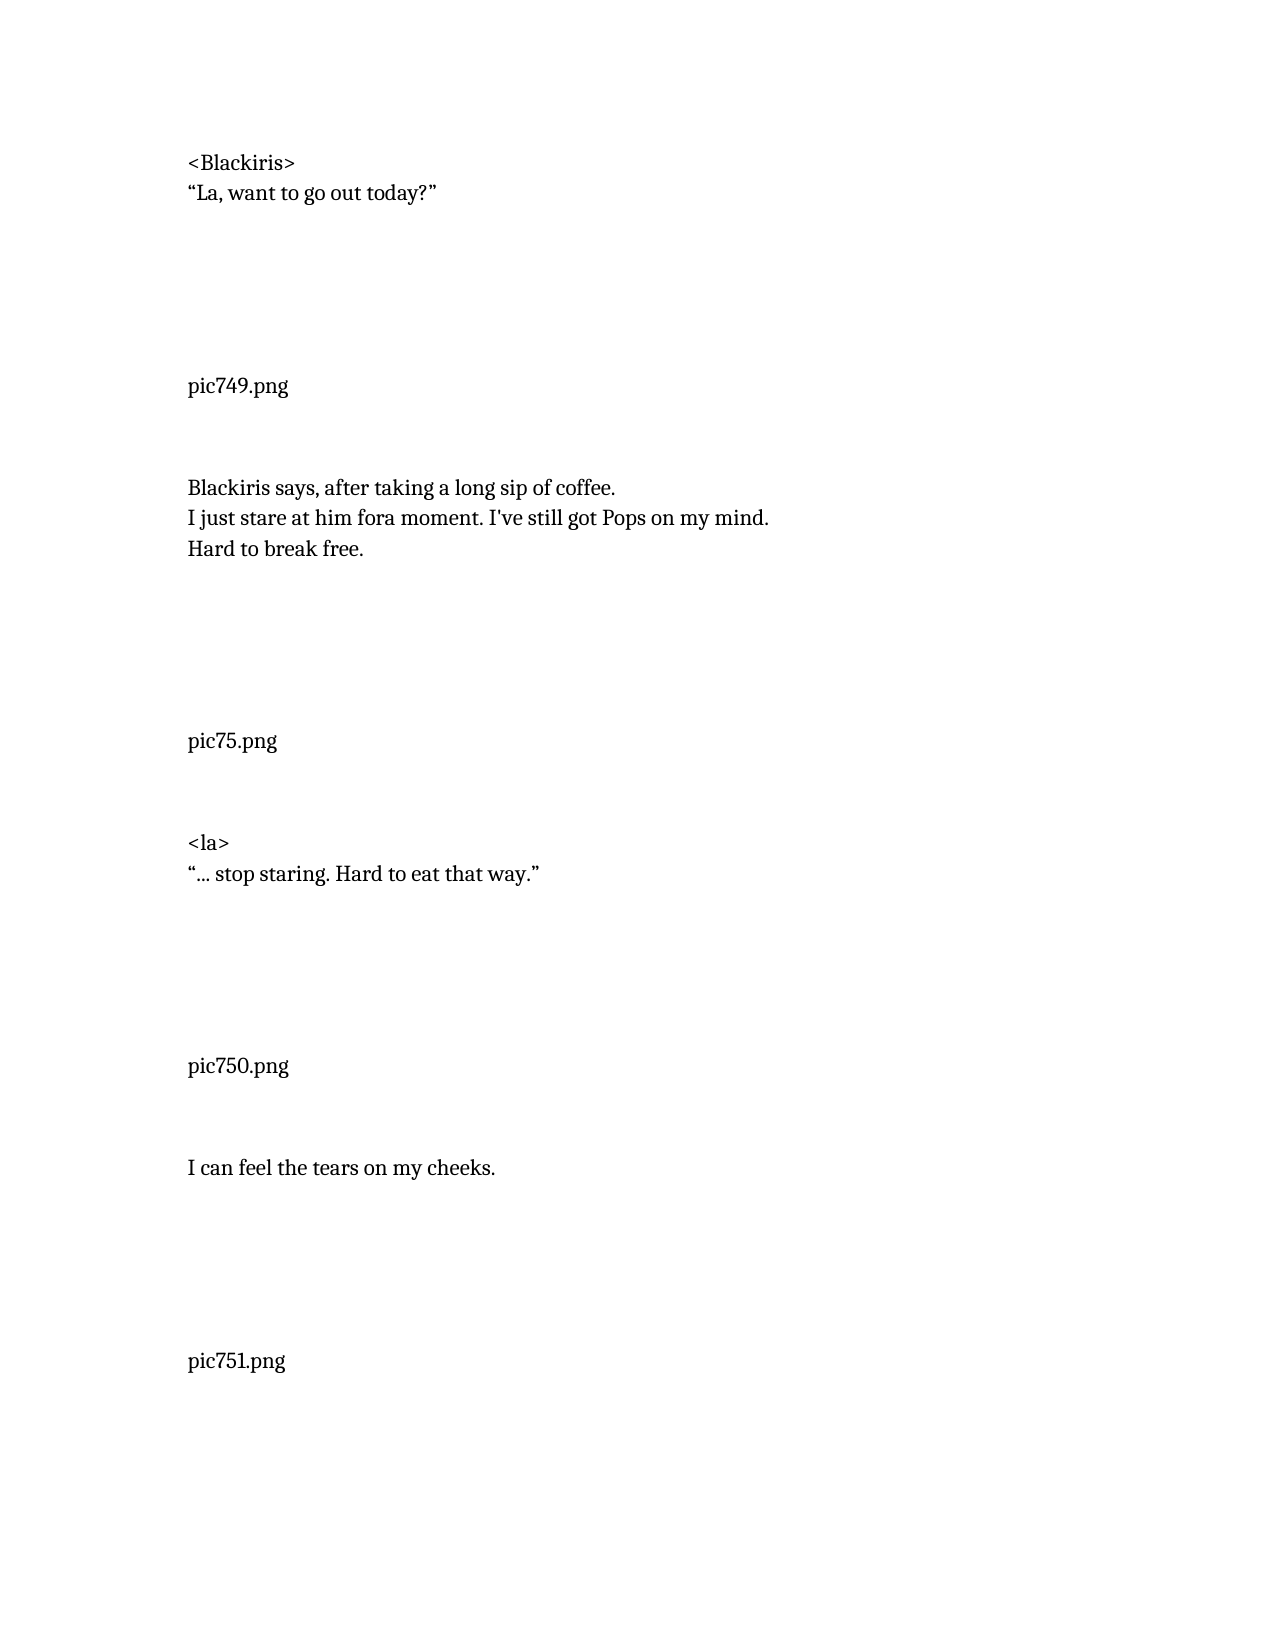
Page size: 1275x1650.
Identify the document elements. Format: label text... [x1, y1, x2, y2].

text <Blackiris> “La, want to go out today?” [187, 150, 1087, 267]
text <la> “... stop staring. Hard to eat that way.” [187, 830, 1087, 947]
text pic749.png [187, 373, 1087, 399]
text pic75.png [187, 728, 1087, 754]
text I can feel the tears on my cheeks. [187, 1155, 1087, 1242]
text Blackiris says, after taking a long sip of coffee. I just stare at him fora moment. I've still got Pops on my mind. Hard to break free. [187, 475, 1087, 622]
text pic751.png [187, 1348, 1087, 1374]
text pic750.png [187, 1053, 1087, 1079]
